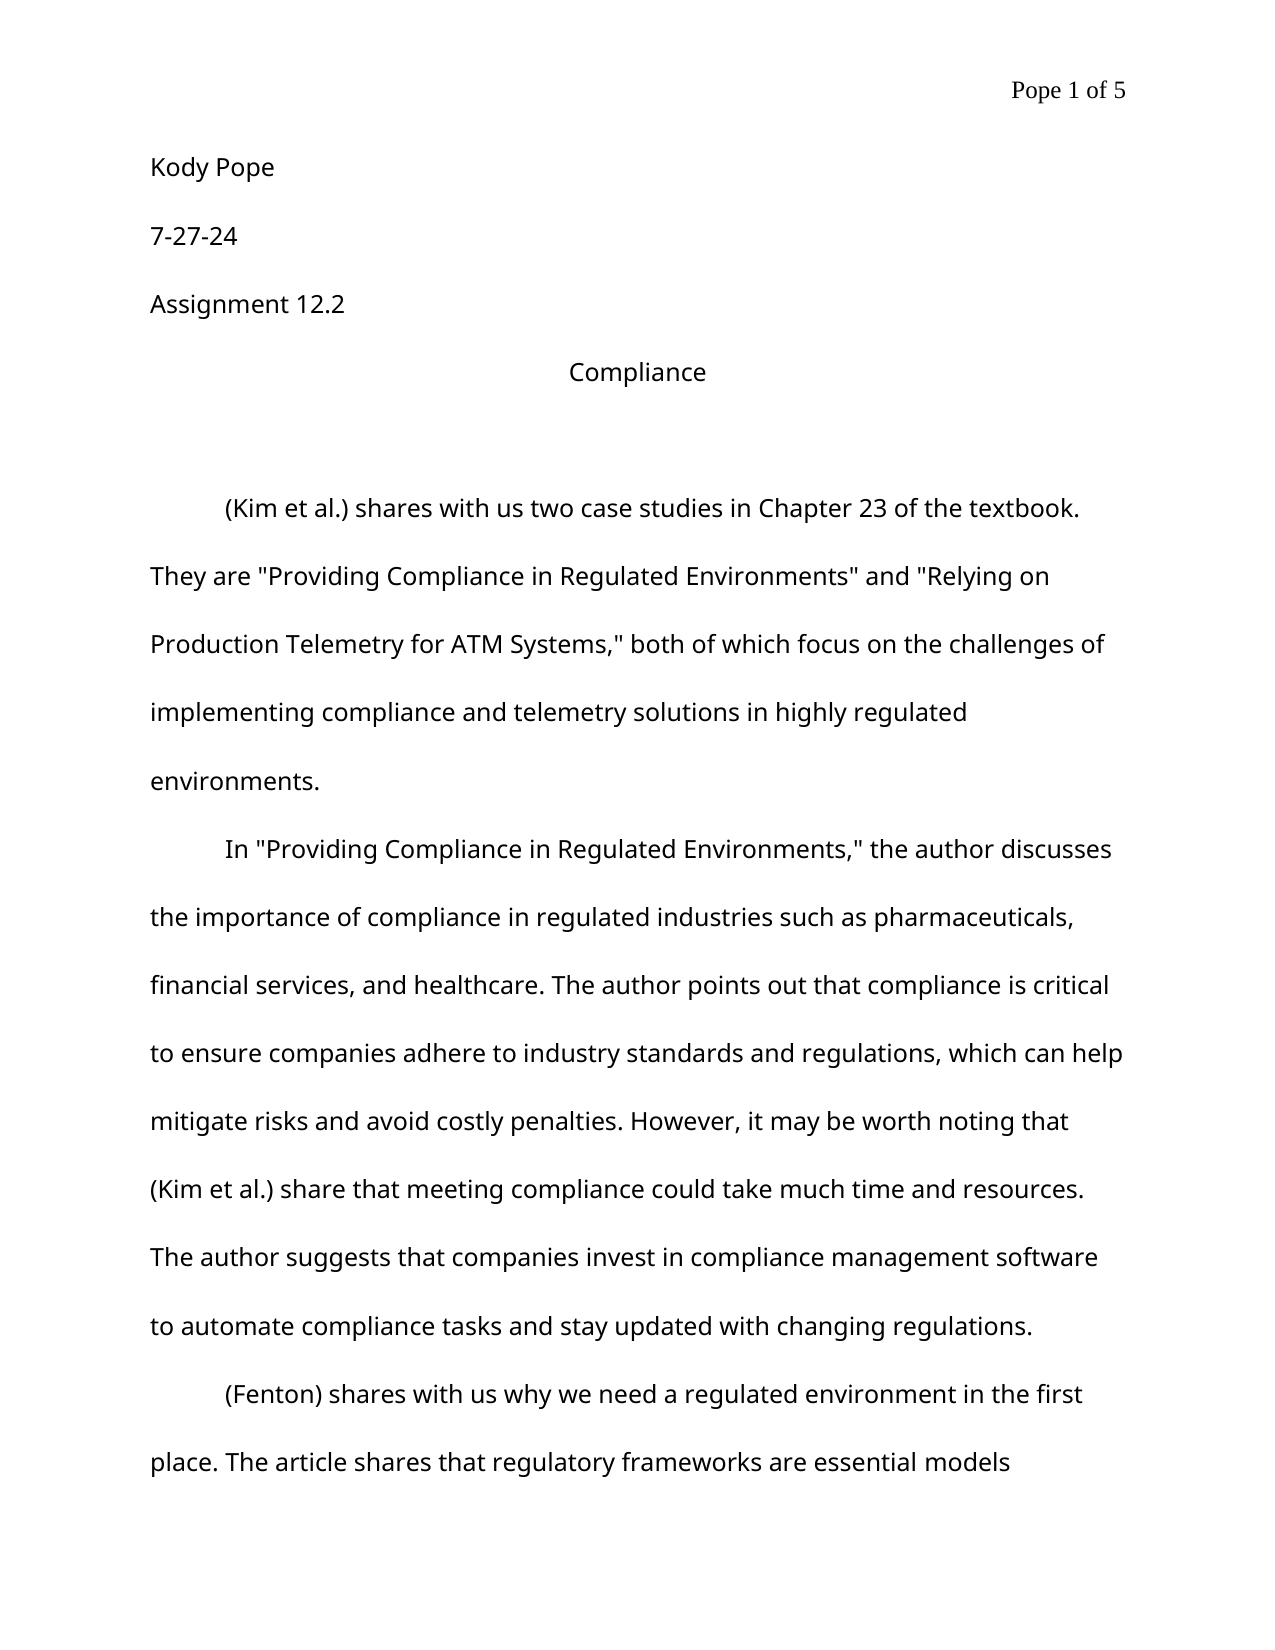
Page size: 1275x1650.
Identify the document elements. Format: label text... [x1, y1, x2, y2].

text Assignment 12.2 [150, 286, 1125, 320]
text 7-27-24 [150, 218, 1125, 252]
text Kody Pope [150, 150, 1125, 184]
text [150, 1376, 1125, 1478]
text (Kim et al.) shares with us two case studies in Chapter 23 of the textbook. They are "Providing Compliance in Regulated Environments" and "Relying on Production Telemetry for ATM Systems," both of which focus on the challenges of implementing compliance and telemetry solutions in highly regulated environments. [150, 491, 1125, 797]
text In "Providing Compliance in Regulated Environments," the author discusses the importance of compliance in regulated industries such as pharmaceuticals, financial services, and healthcare. The author points out that compliance is critical to ensure companies adhere to industry standards and regulations, which can help mitigate risks and avoid costly penalties. However, it may be worth noting that (Kim et al.) share that meeting compliance could take much time and resources. The author suggests that companies invest in compliance management software to automate compliance tasks and stay updated with changing regulations. [150, 831, 1125, 1342]
text Compliance [150, 354, 1125, 388]
